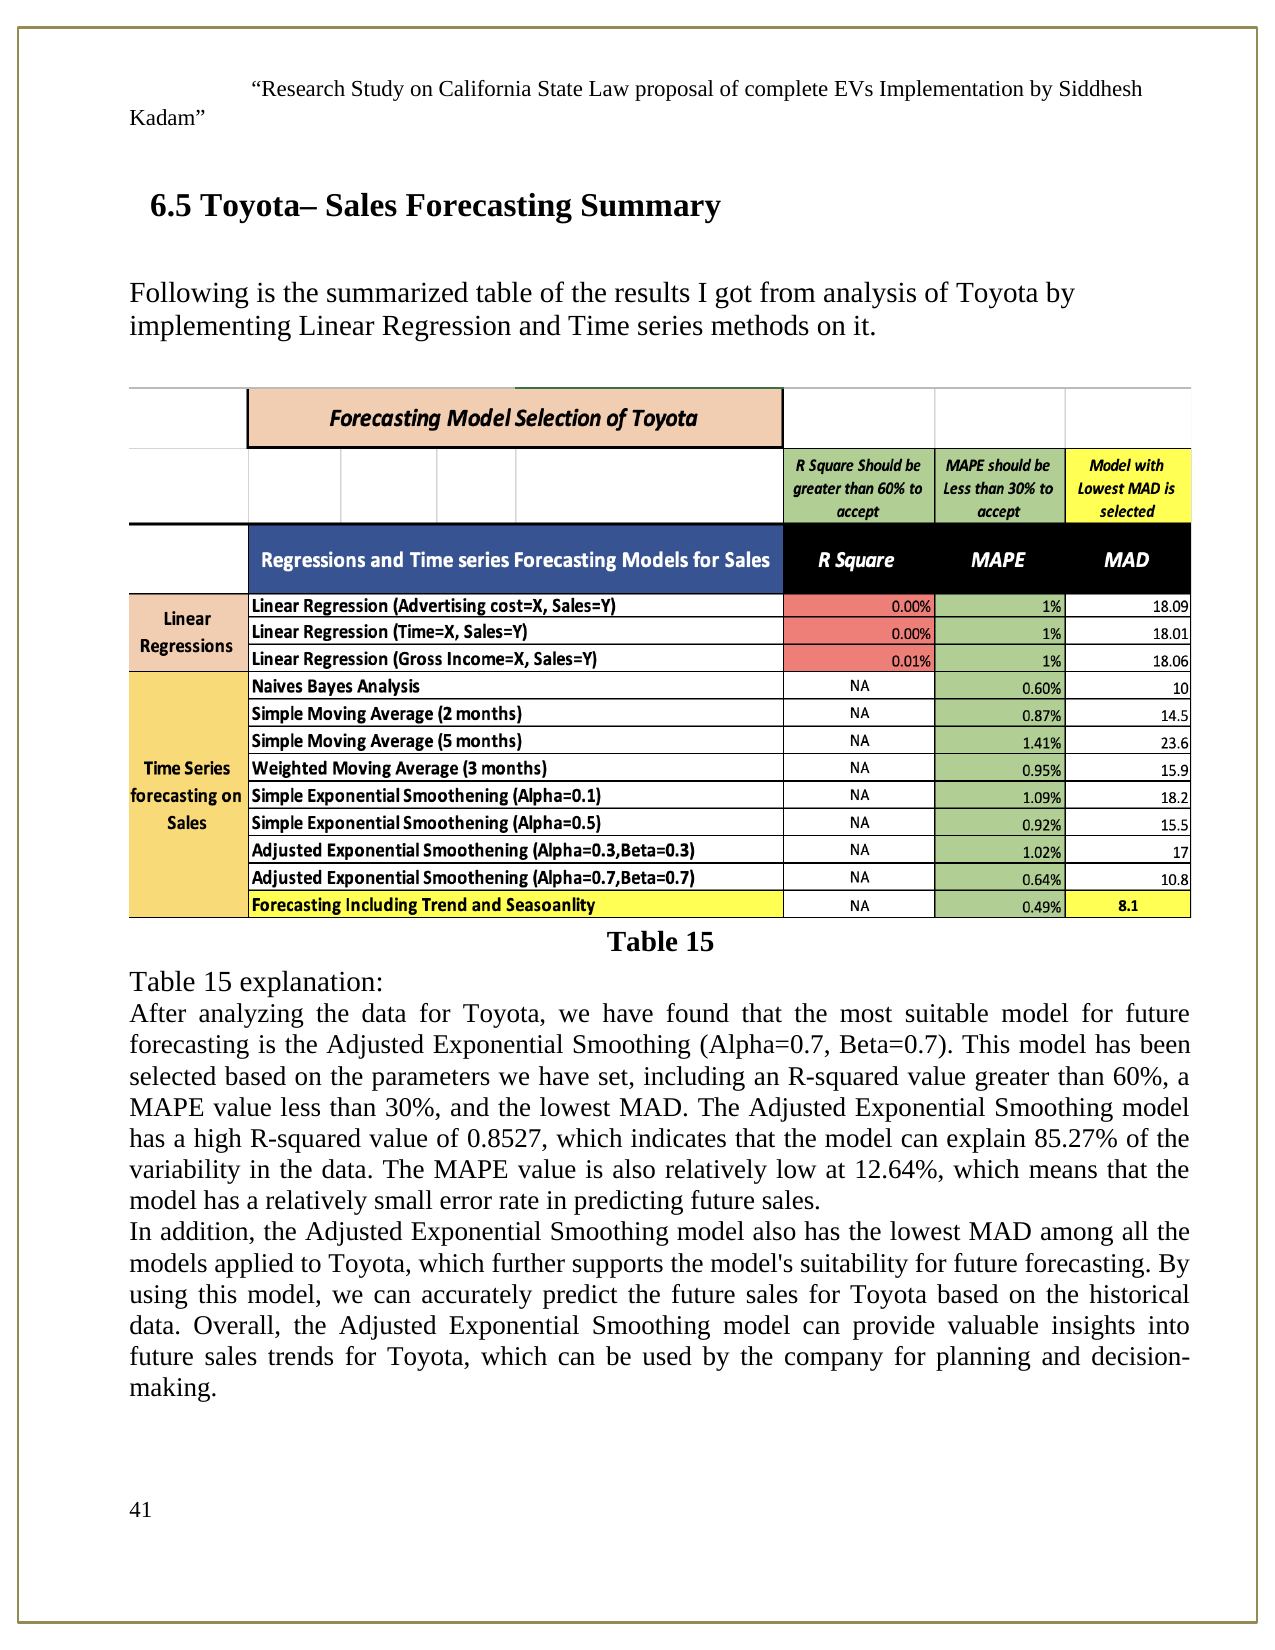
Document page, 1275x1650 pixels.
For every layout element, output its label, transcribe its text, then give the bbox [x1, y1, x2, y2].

picture [129, 387, 1192, 918]
text In addition, the Adjusted Exponential Smoothing model also has the lowest MAD among all the models applied to Toyota, which further supports the model's suitability for future forecasting. By using this model, we can accurately predict the future sales for Toyota based on the historical data. Overall, the Adjusted Exponential Smoothing model can provide valuable insights into future sales trends for Toyota, which can be used by the company for planning and decision-making. [129, 1216, 1192, 1402]
subtitle 6.5 Toyota– Sales Forecasting Summary [150, 186, 1192, 224]
text After analyzing the data for Toyota, we have found that the most suitable model for future forecasting is the Adjusted Exponential Smoothing (Alpha=0.7, Beta=0.7). This model has been selected based on the parameters we have set, including an R-squared value greater than 60%, a MAPE value less than 30%, and the lowest MAD. The Adjusted Exponential Smoothing model has a high R-squared value of 0.8527, which indicates that the model can explain 85.27% of the variability in the data. The MAPE value is also relatively low at 12.64%, which means that the model has a relatively small error rate in predicting future sales. [129, 997, 1192, 1216]
subtitle Table 15 [129, 924, 1192, 958]
subtitle Table 15 explanation: [129, 964, 1192, 997]
subtitle Following is the summarized table of the results I got from analysis of Toyota by implementing Linear Regression and Time series methods on it. [129, 275, 1192, 342]
